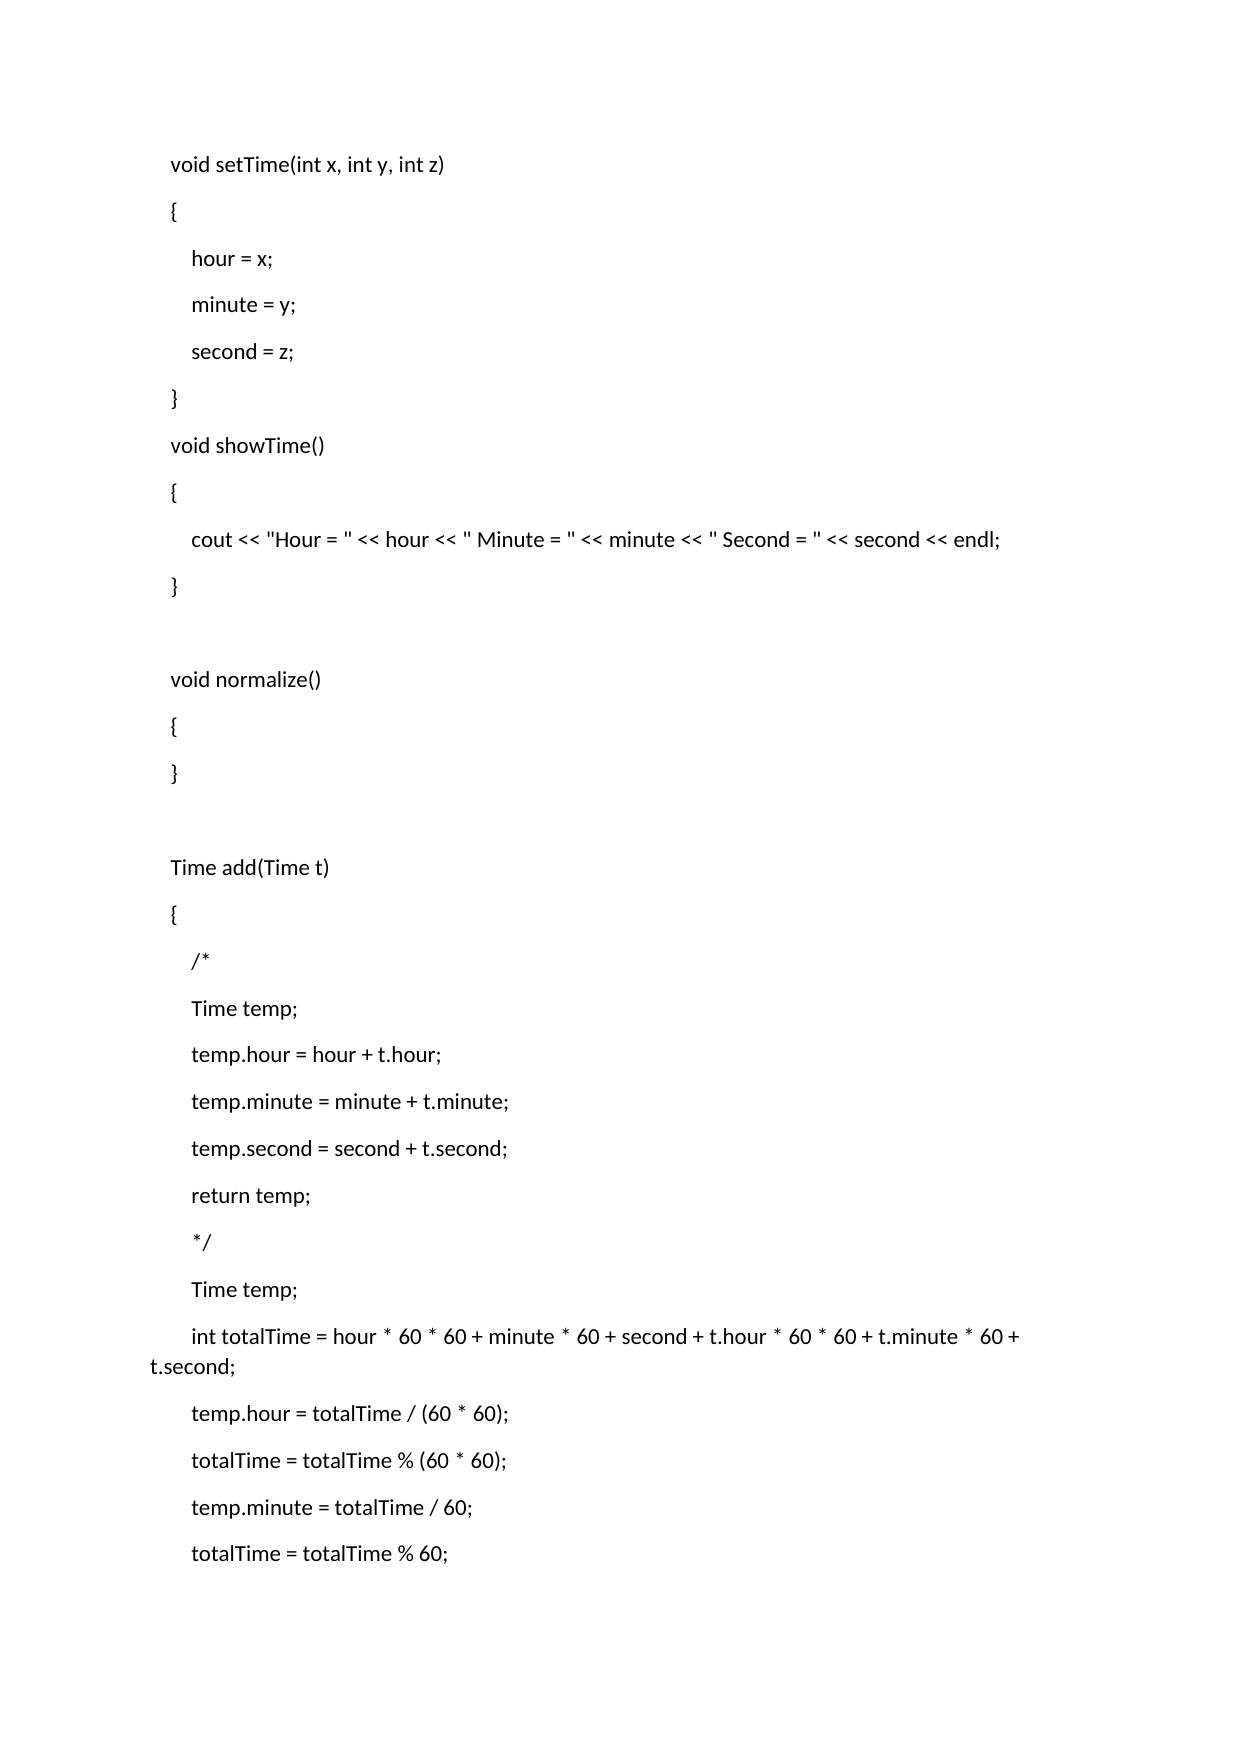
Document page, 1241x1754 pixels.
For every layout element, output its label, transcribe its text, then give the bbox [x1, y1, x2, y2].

text } [150, 384, 1090, 412]
text /* [150, 947, 1090, 975]
text } [150, 759, 1090, 787]
text { [150, 478, 1090, 506]
text minute = y; [150, 291, 1090, 319]
text totalTime = totalTime % (60 * 60); [150, 1446, 1090, 1474]
text totalTime = totalTime % 60; [150, 1539, 1090, 1568]
text temp.hour = totalTime / (60 * 60); [150, 1399, 1090, 1427]
text temp.minute = minute + t.minute; [150, 1087, 1090, 1116]
text cout << "Hour = " << hour << " Minute = " << minute << " Second = " << second << endl; [150, 525, 1090, 553]
text void showTime() [150, 431, 1090, 459]
text { [150, 712, 1090, 741]
text temp.second = second + t.second; [150, 1134, 1090, 1162]
text temp.hour = hour + t.hour; [150, 1041, 1090, 1069]
text return temp; [150, 1181, 1090, 1209]
text int totalTime = hour * 60 * 60 + minute * 60 + second + t.hour * 60 * 60 + t.minute * 60 + t.second; [150, 1322, 1090, 1380]
text void setTime(int x, int y, int z) [150, 150, 1090, 178]
text Time temp; [150, 1275, 1090, 1303]
text Time temp; [150, 994, 1090, 1022]
text hour = x; [150, 244, 1090, 272]
text void normalize() [150, 666, 1090, 694]
text { [150, 900, 1090, 928]
text { [150, 197, 1090, 225]
text Time add(Time t) [150, 853, 1090, 881]
text } [150, 572, 1090, 600]
text */ [150, 1228, 1090, 1256]
text second = z; [150, 337, 1090, 366]
text temp.minute = totalTime / 60; [150, 1493, 1090, 1521]
